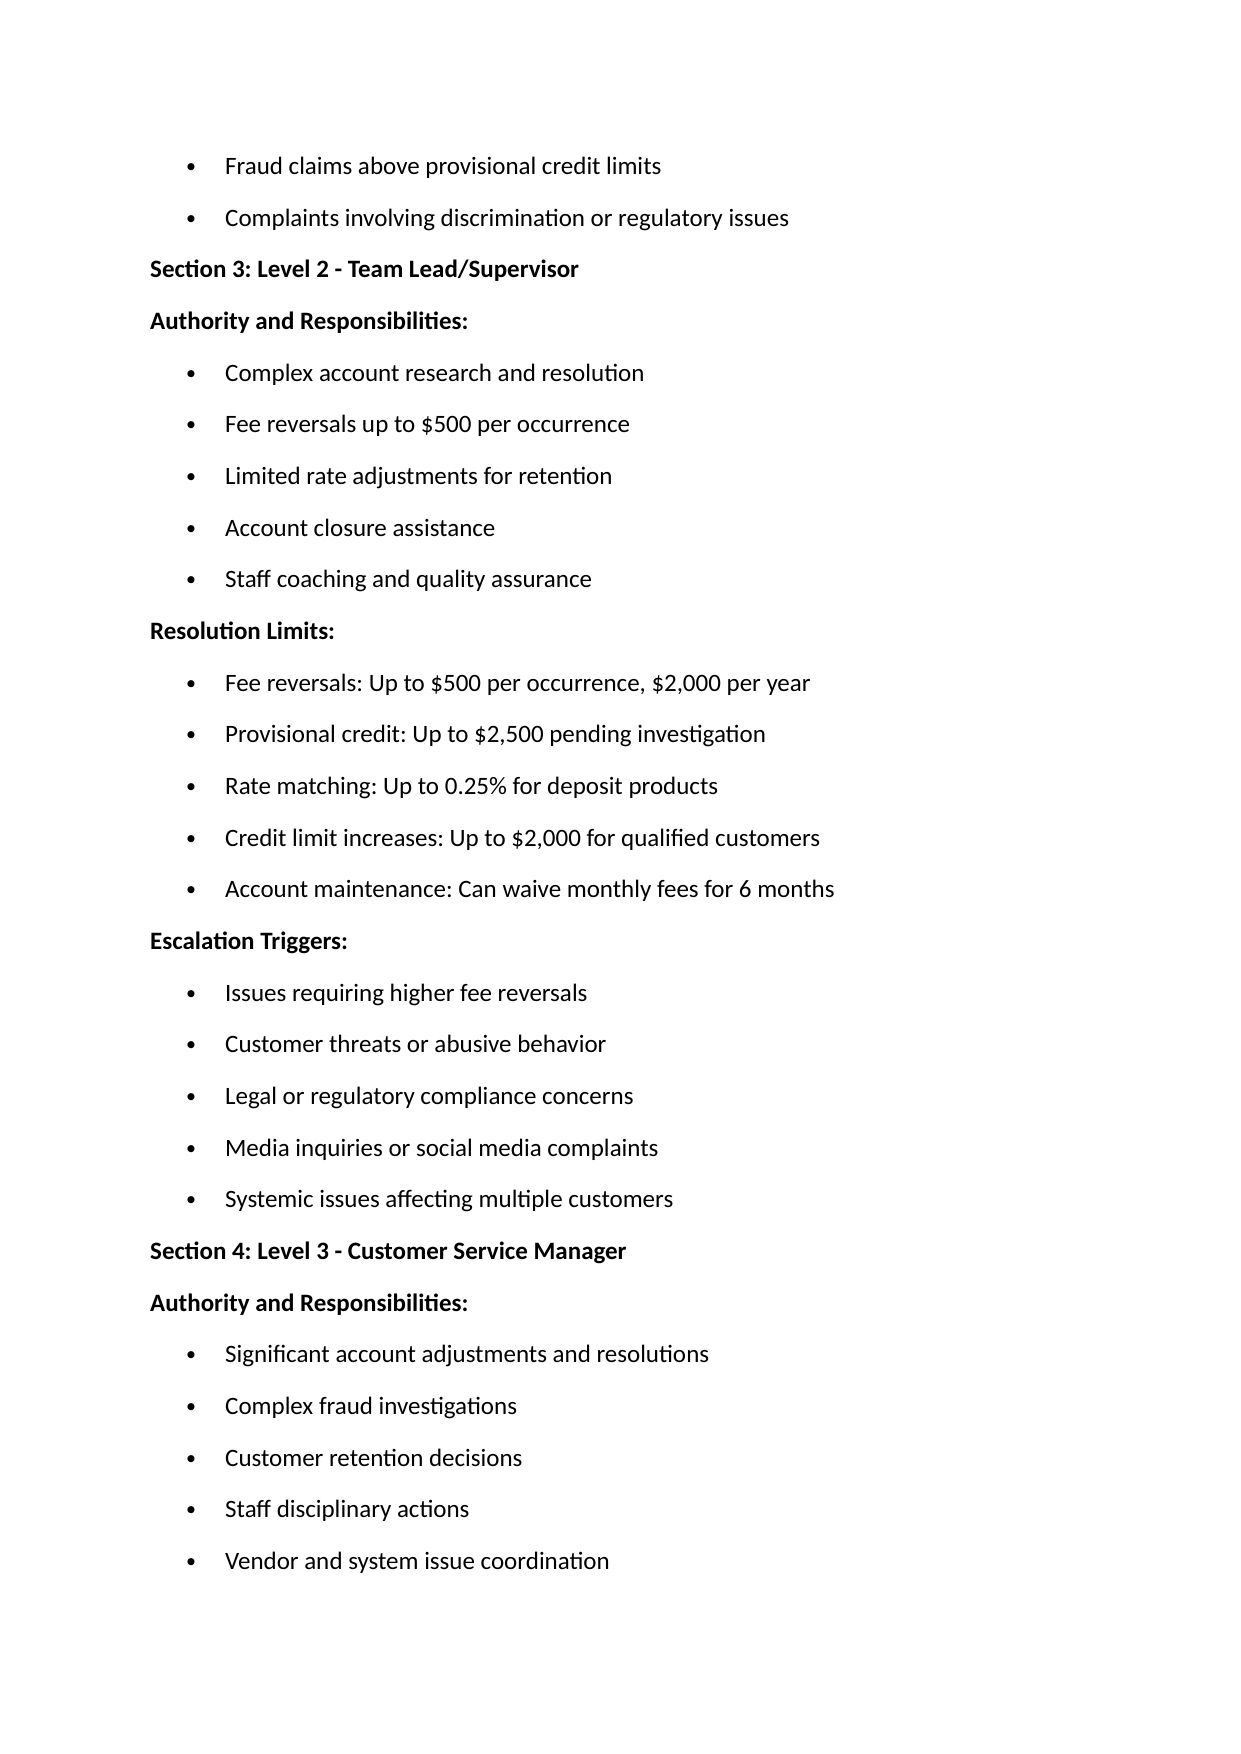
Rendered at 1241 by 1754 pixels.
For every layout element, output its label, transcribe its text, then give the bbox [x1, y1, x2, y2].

list Credit limit increases: Up to $2,000 for qualified customers [187, 822, 1090, 852]
list Provisional credit: Up to $2,500 pending investigation [187, 718, 1090, 749]
list Fraud claims above provisional credit limits [187, 150, 1090, 181]
list Limited rate adjustments for retention [187, 460, 1090, 491]
list Customer threats or abusive behavior [187, 1028, 1090, 1059]
text Authority and Responsibilities: [150, 305, 1090, 336]
text Resolution Limits: [150, 615, 1090, 646]
text Section 4: Level 3 - Customer Service Manager [150, 1235, 1090, 1266]
list Media inquiries or social media complaints [187, 1132, 1090, 1162]
text Authority and Responsibilities: [150, 1287, 1090, 1317]
list Fee reversals: Up to $500 per occurrence, $2,000 per year [187, 667, 1090, 697]
list Complex fraud investigations [187, 1390, 1090, 1421]
list Significant account adjustments and resolutions [187, 1338, 1090, 1369]
list Legal or regulatory compliance concerns [187, 1080, 1090, 1111]
list Staff coaching and quality assurance [187, 563, 1090, 594]
list Systemic issues affecting multiple customers [187, 1183, 1090, 1214]
list Rate matching: Up to 0.25% for deposit products [187, 770, 1090, 801]
list Complex account research and resolution [187, 357, 1090, 387]
list Account maintenance: Can waive monthly fees for 6 months [187, 873, 1090, 904]
list Staff disciplinary actions [187, 1493, 1090, 1524]
list Issues requiring higher fee reversals [187, 977, 1090, 1007]
text Escalation Triggers: [150, 925, 1090, 956]
text Section 3: Level 2 - Team Lead/Supervisor [150, 253, 1090, 284]
list Account closure assistance [187, 512, 1090, 542]
list Fee reversals up to $500 per occurrence [187, 408, 1090, 439]
list Complaints involving discrimination or regulatory issues [187, 202, 1090, 232]
list Customer retention decisions [187, 1442, 1090, 1472]
list Vendor and system issue coordination [187, 1545, 1090, 1576]
